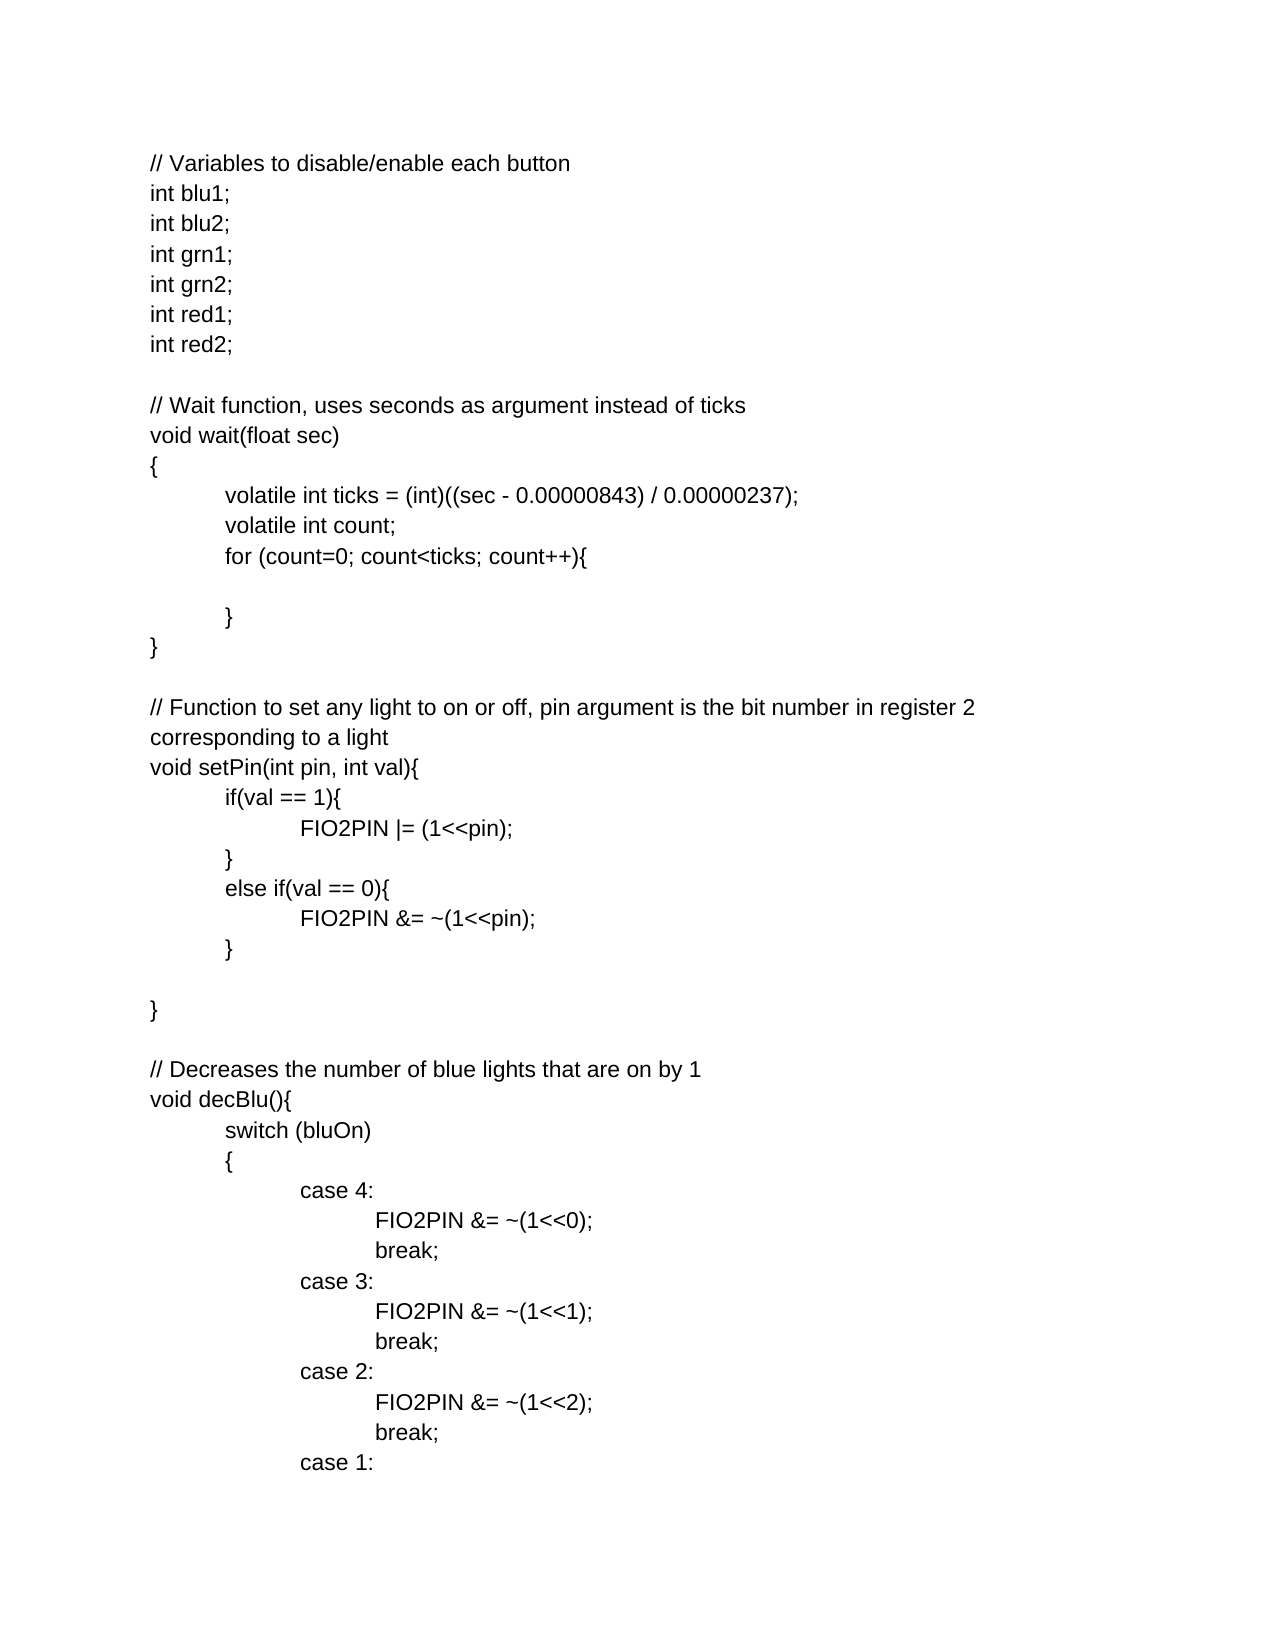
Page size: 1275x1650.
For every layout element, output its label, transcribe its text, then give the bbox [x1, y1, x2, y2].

text for (count=0; count<ticks; count++){ [150, 543, 1125, 569]
text int grn2; [150, 271, 1125, 297]
text break; [150, 1419, 1125, 1445]
text void wait(float sec) [150, 422, 1125, 448]
text { [150, 1147, 1125, 1173]
text volatile int count; [150, 512, 1125, 539]
text // Decreases the number of blue lights that are on by 1 [150, 1056, 1125, 1083]
text // Function to set any light to on or off, pin argument is the bit number in register 2 corresponding to a light [150, 694, 1125, 750]
text // Wait function, uses seconds as argument instead of ticks [150, 392, 1125, 418]
text } [150, 996, 1125, 1022]
text break; [150, 1237, 1125, 1264]
text } [150, 935, 1125, 962]
text } [150, 603, 1125, 629]
text // Variables to disable/enable each button [150, 150, 1125, 176]
text if(val == 1){ [150, 784, 1125, 811]
text int red1; [150, 301, 1125, 327]
text FIO2PIN &= ~(1<<pin); [150, 905, 1125, 932]
text break; [150, 1328, 1125, 1354]
text FIO2PIN |= (1<<pin); [150, 814, 1125, 841]
text switch (bluOn) [150, 1117, 1125, 1143]
text } [150, 633, 1125, 660]
text FIO2PIN &= ~(1<<0); [150, 1207, 1125, 1234]
text { [150, 452, 1125, 478]
text else if(val == 0){ [150, 875, 1125, 901]
text case 2: [150, 1358, 1125, 1385]
text void setPin(int pin, int val){ [150, 754, 1125, 781]
text int red2; [150, 331, 1125, 358]
text case 1: [150, 1449, 1125, 1475]
text FIO2PIN &= ~(1<<2); [150, 1388, 1125, 1415]
text FIO2PIN &= ~(1<<1); [150, 1298, 1125, 1324]
text void decBlu(){ [150, 1086, 1125, 1113]
text case 4: [150, 1177, 1125, 1203]
text volatile int ticks = (int)((sec - 0.00000843) / 0.00000237); [150, 482, 1125, 509]
text int grn1; [150, 241, 1125, 267]
text int blu1; [150, 180, 1125, 207]
text } [150, 845, 1125, 871]
text int blu2; [150, 210, 1125, 237]
text case 3: [150, 1268, 1125, 1294]
